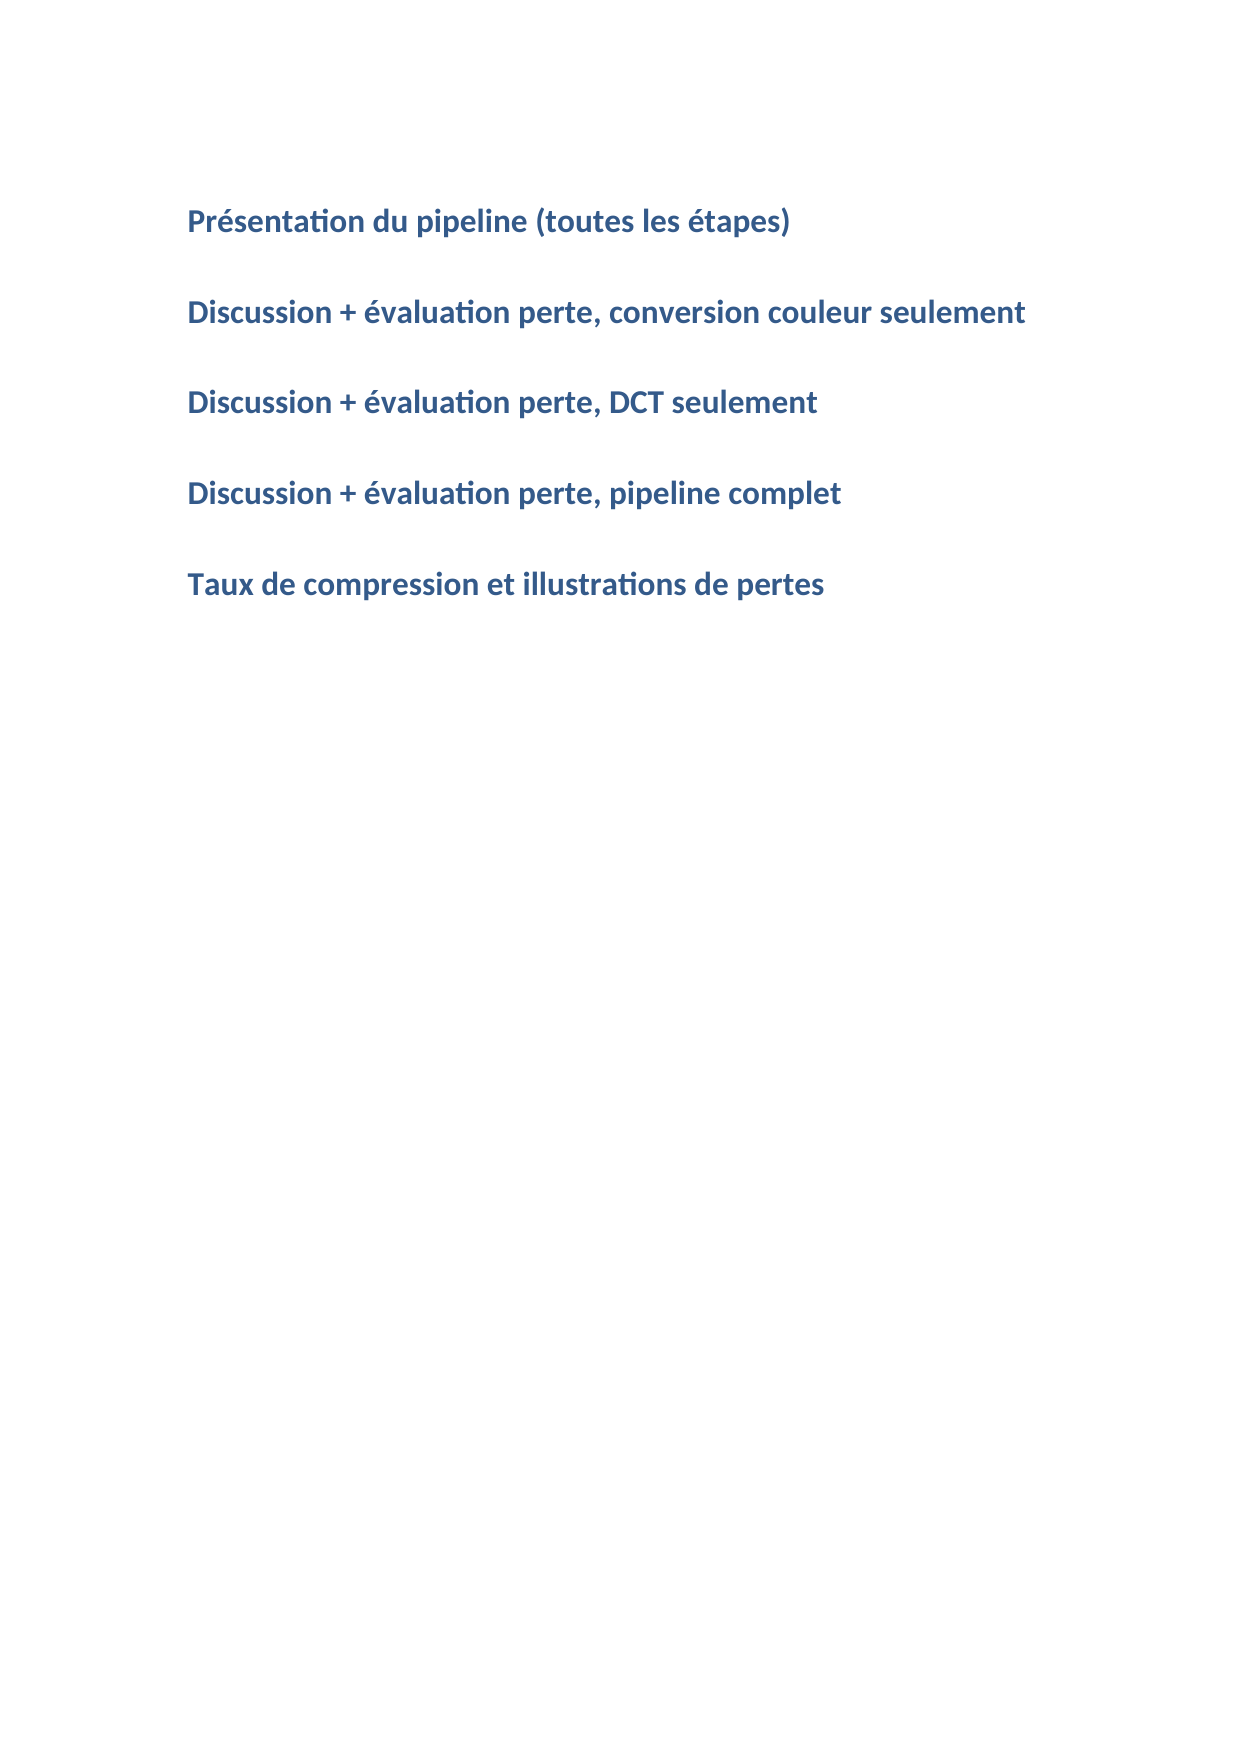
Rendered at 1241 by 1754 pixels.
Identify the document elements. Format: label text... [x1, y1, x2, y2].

subtitle Discussion + évaluation perte, pipeline complet [187, 472, 1053, 513]
subtitle Discussion + évaluation perte, DCT seulement [187, 381, 1053, 422]
subtitle Présentation du pipeline (toutes les étapes) [187, 200, 1053, 241]
subtitle Taux de compression et illustrations de pertes [187, 563, 1053, 604]
subtitle Discussion + évaluation perte, conversion couleur seulement [187, 291, 1053, 331]
